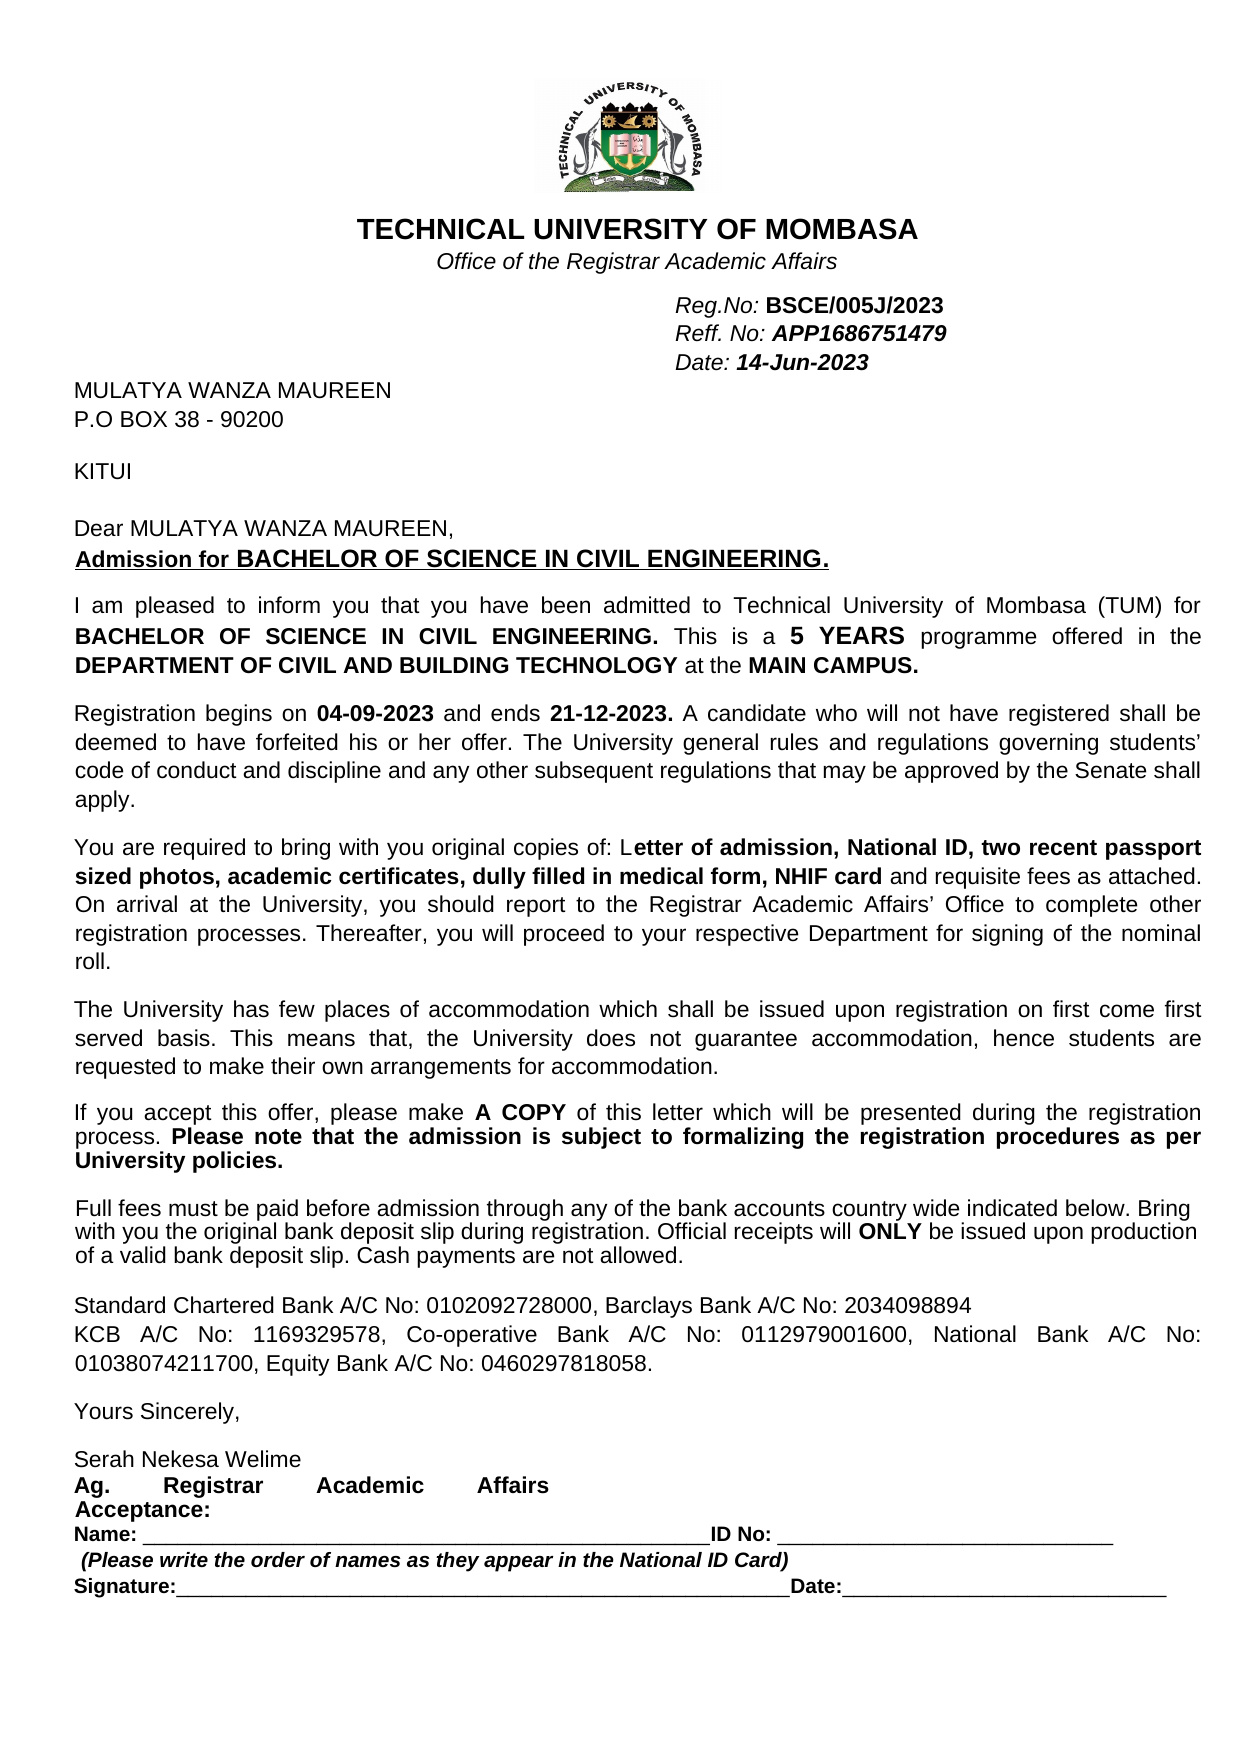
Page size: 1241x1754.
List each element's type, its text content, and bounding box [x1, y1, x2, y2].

text Signature:_____________________________________________________Date:____________________________ [73, 1574, 1208, 1598]
text Admission for BACHELOR OF SCIENCE IN CIVIL ENGINEERING. [75, 544, 1208, 573]
text Reff. No: APP1686751479 [675, 320, 1208, 346]
text P.O BOX 38 - 90200 [73, 406, 341, 432]
text KCB A/C No: 1169329578, Co-operative Bank A/C No: 0112979001600, National Bank A/C No: 01038074211700, Equity Bank A/C No: 0460297818058. [73, 1321, 1202, 1376]
text TECHNICAL UNIVERSITY OF MOMBASA [75, 212, 1201, 245]
picture [534, 78, 722, 193]
text Registration begins on 04-09-2023 and ends 21-12-2023. A candidate who will not have registered shall be deemed to have forfeited his or her offer. The University general rules and regulations governing students’ code of conduct and discipline and any other subsequent regulations that may be approved by the Senate shall apply. [73, 700, 1202, 812]
text Serah Nekesa Welime [73, 1446, 1202, 1472]
text Office of the Registrar Academic Affairs [75, 248, 1201, 274]
text Date: 14-Jun-2023 [629, 348, 1208, 375]
text Ag. Registrar Academic Affairs Acceptance: [73, 1475, 549, 1522]
text Yours Sincerely, [73, 1398, 1202, 1424]
text Reg.No: BSCE/005J/2023 [675, 292, 1208, 318]
text The University has few places of accommodation which shall be issued upon registration on first come first served basis. This means that, the University does not guarantee accommodation, hence students are requested to make their own arrangements for accommodation. [73, 996, 1202, 1080]
text Name: _________________________________________________ID No: _____________________________ [73, 1522, 1208, 1546]
text You are required to bring with you original copies of: Letter of admission, National ID, two recent passport sized photos, academic certificates, dully filled in medical form, NHIF card and requisite fees as attached. On arrival at the University, you should report to the Registrar Academic Affairs’ Office to complete other registration processes. Thereafter, you will proceed to your respective Department for signing of the nominal roll. [73, 834, 1202, 974]
text KITUI [73, 458, 341, 485]
text (Please write the order of names as they appear in the National ID Card) [75, 1548, 1208, 1572]
text Full fees must be paid before admission through any of the bank accounts country wide indicated below. Bring with you the original bank deposit slip during registration. Official receipts will ONLY be issued upon production of a valid bank deposit slip. Cash payments are not allowed. [75, 1197, 1208, 1268]
text If you accept this offer, please make A COPY of this letter which will be presented during the registration process. Please note that the admission is subject to formalizing the registration procedures as per University policies. [73, 1102, 1202, 1173]
text MULATYA WANZA MAUREEN [73, 377, 1202, 403]
text I am pleased to inform you that you have been admitted to Technical University of Mombasa (TUM) for BACHELOR OF SCIENCE IN CIVIL ENGINEERING. This is a 5 YEARS programme offered in the DEPARTMENT OF CIVIL AND BUILDING TECHNOLOGY at the MAIN CAMPUS. [73, 592, 1202, 678]
text Dear MULATYA WANZA MAUREEN, [73, 515, 1202, 542]
text Standard Chartered Bank A/C No: 0102092728000, Barclays Bank A/C No: 2034098894 [73, 1292, 1202, 1319]
